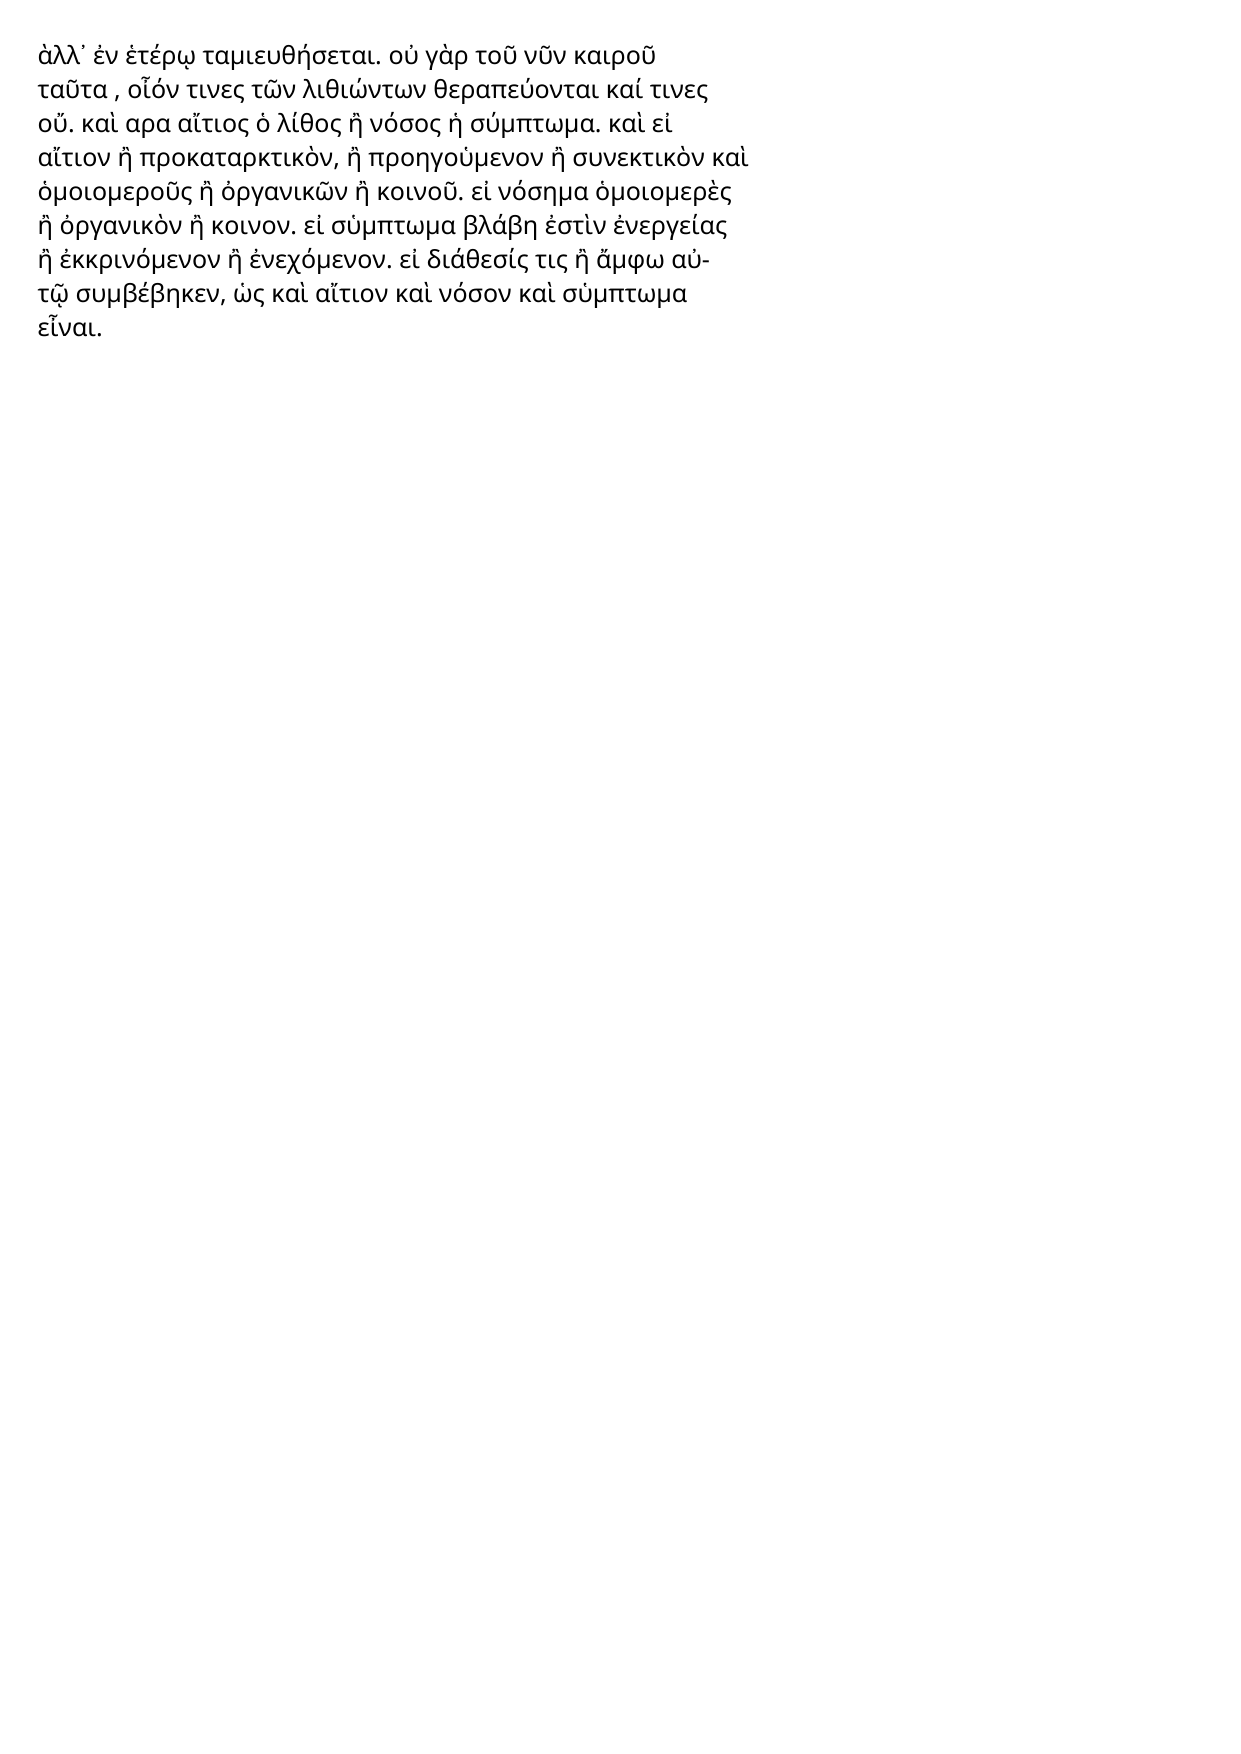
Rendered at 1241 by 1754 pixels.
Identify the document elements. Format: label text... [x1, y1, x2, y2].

text ὰλλ᾽ ἐν ἑτέρῳ ταμιευθήσεται. οὐ γὰρ τοῦ νῦν καιροῦ ταῦτα , οἶόν τινες τῶν λιθιώντων θεραπεύονται καί τινες οὔ. καὶ αρα αἴτιος ὁ λίθος ἢ νόσος ἡ σύμπτωμα. καὶ εἰ αἴτιον ἢ προκαταρκτικὸν, ἢ προηγοὑμενον ἢ συνεκτικὸν καὶ ὁμοιομεροῦς ἢ ὀργανικῶν ἢ κοινοῦ. εἰ νόσημα ὁμοιομερὲς ἢ ὀργανικὸν ἢ κοινον. εἰ σὑμπτωμα βλάβη ἐστὶν ἐνεργείας ἢ ἐκκρινόμενον ἢ ἐνεχόμενον. εἰ διάθεσίς τις ἢ ἄμφω αὐ- τῷ συμβέβηκεν, ὡς καὶ αἴτιον καὶ νόσον καὶ σὑμπτωμα εἶναι. [37, 37, 1203, 344]
